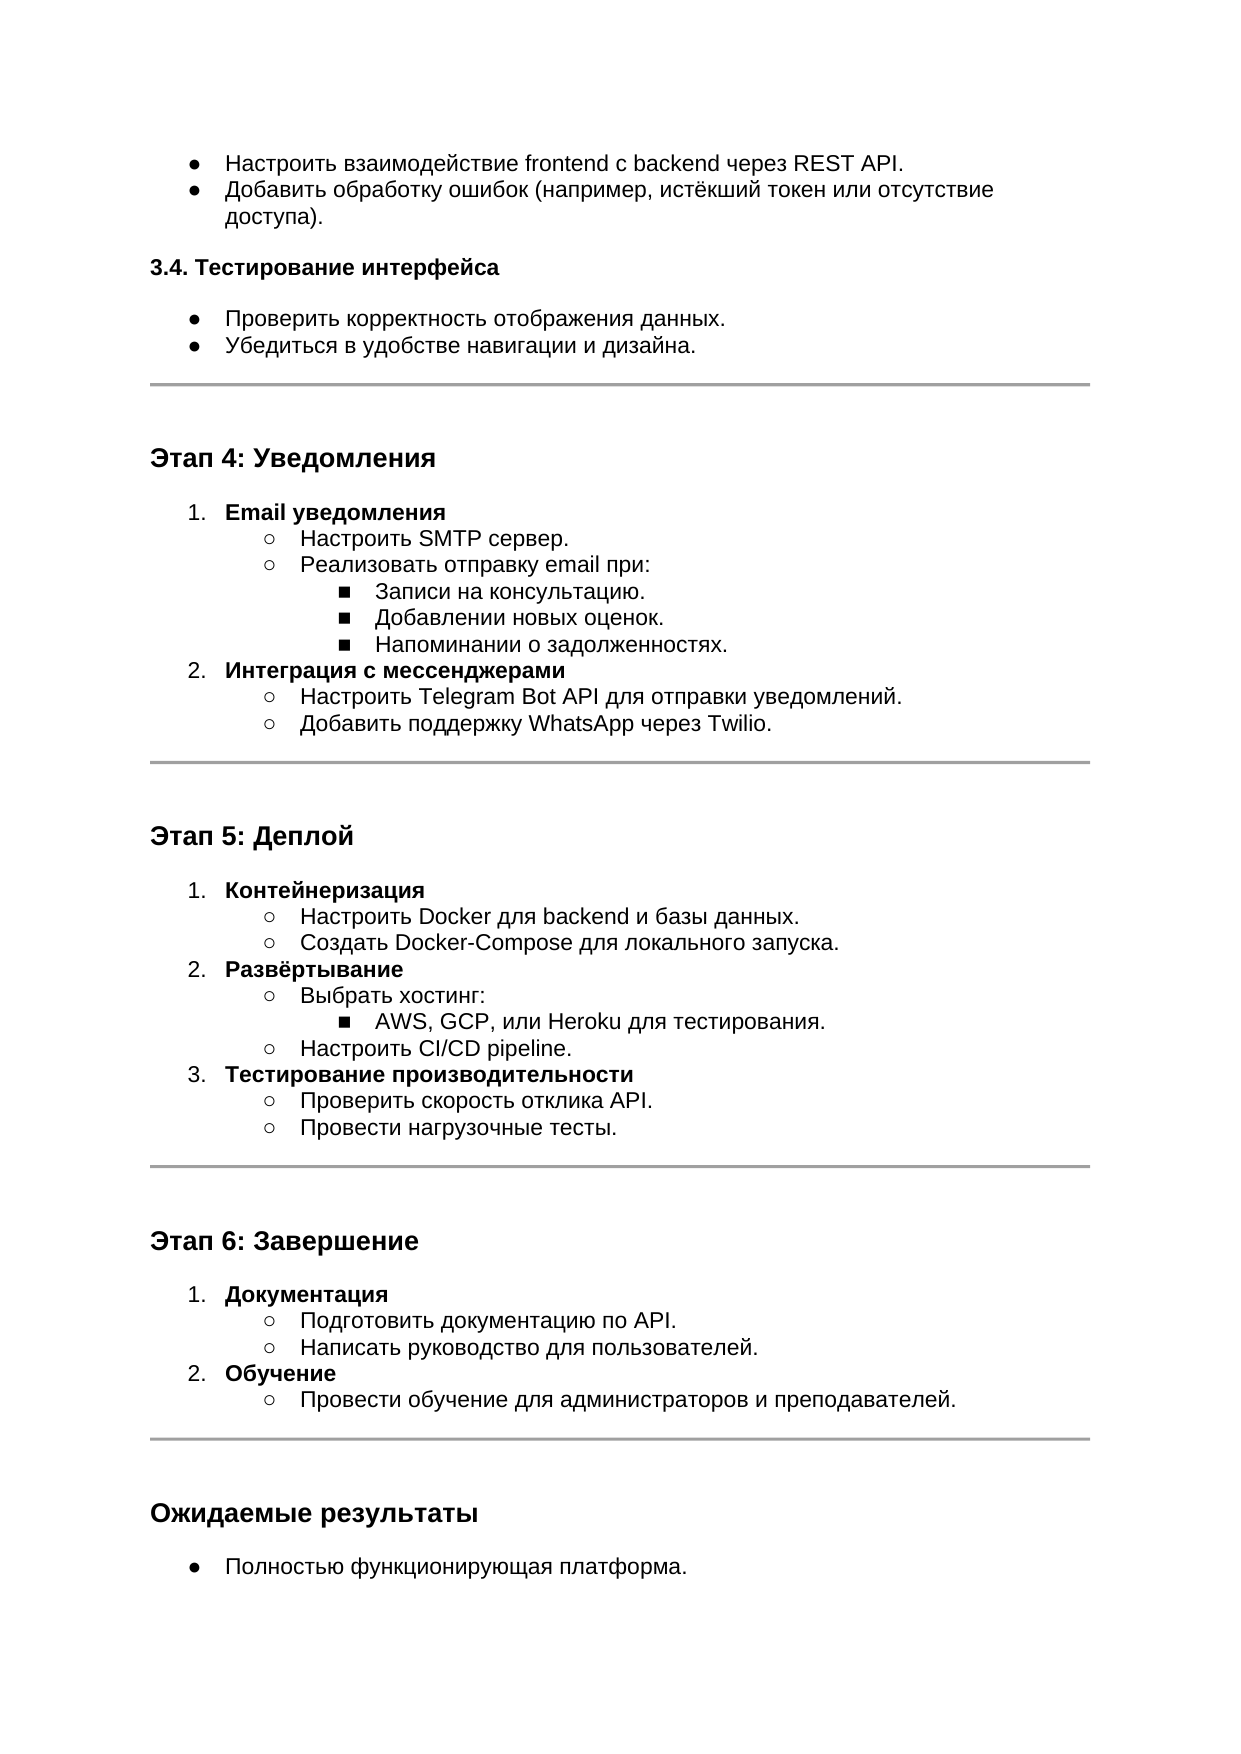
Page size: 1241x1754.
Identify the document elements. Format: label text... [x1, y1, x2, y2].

list Добавить поддержку WhatsApp через Twilio. [262, 709, 1090, 736]
list Развёртывание [187, 956, 1090, 982]
subtitle Этап 5: Деплой [150, 820, 1090, 852]
list Полностью функционирующая платформа. [187, 1553, 1090, 1579]
list Провести обучение для администраторов и преподавателей. [262, 1386, 1090, 1412]
list Выбрать хостинг: [262, 982, 1090, 1008]
list Убедиться в удобстве навигации и дизайна. [187, 332, 1090, 358]
list Настроить Docker для backend и базы данных. [262, 903, 1090, 929]
list Обучение [187, 1360, 1090, 1386]
subtitle Этап 4: Уведомления [150, 442, 1090, 474]
list Документация [187, 1281, 1090, 1307]
list Создать Docker-Compose для локального запуска. [262, 929, 1090, 956]
list Напоминании о задолженностях. [337, 631, 1090, 657]
subtitle Ожидаемые результаты [150, 1497, 1090, 1528]
list Реализовать отправку email при: [262, 551, 1090, 578]
list Контейнеризация [187, 877, 1090, 903]
list Проверить корректность отображения данных. [187, 305, 1090, 332]
list Добавлении новых оценок. [337, 604, 1090, 631]
list Провести нагрузочные тесты. [262, 1114, 1090, 1140]
subtitle Этап 6: Завершение [150, 1224, 1090, 1256]
list Добавить обработку ошибок (например, истёкший токен или отсутствие доступа). [187, 176, 1090, 229]
list AWS, GCP, или Heroku для тестирования. [337, 1008, 1090, 1035]
list Записи на консультацию. [337, 578, 1090, 604]
list Проверить скорость отклика API. [262, 1087, 1090, 1114]
list Написать руководство для пользователей. [262, 1333, 1090, 1360]
list Настроить взаимодействие frontend с backend через REST API. [187, 150, 1090, 176]
list Настроить Telegram Bot API для отправки уведомлений. [262, 683, 1090, 709]
list Настроить CI/CD pipeline. [262, 1035, 1090, 1061]
list Тестирование производительности [187, 1061, 1090, 1087]
list Подготовить документацию по API. [262, 1307, 1090, 1333]
list Настроить SMTP сервер. [262, 525, 1090, 551]
subtitle 3.4. Тестирование интерфейса [150, 254, 1090, 280]
list Email уведомления [187, 499, 1090, 525]
list Интеграция с мессенджерами [187, 657, 1090, 683]
